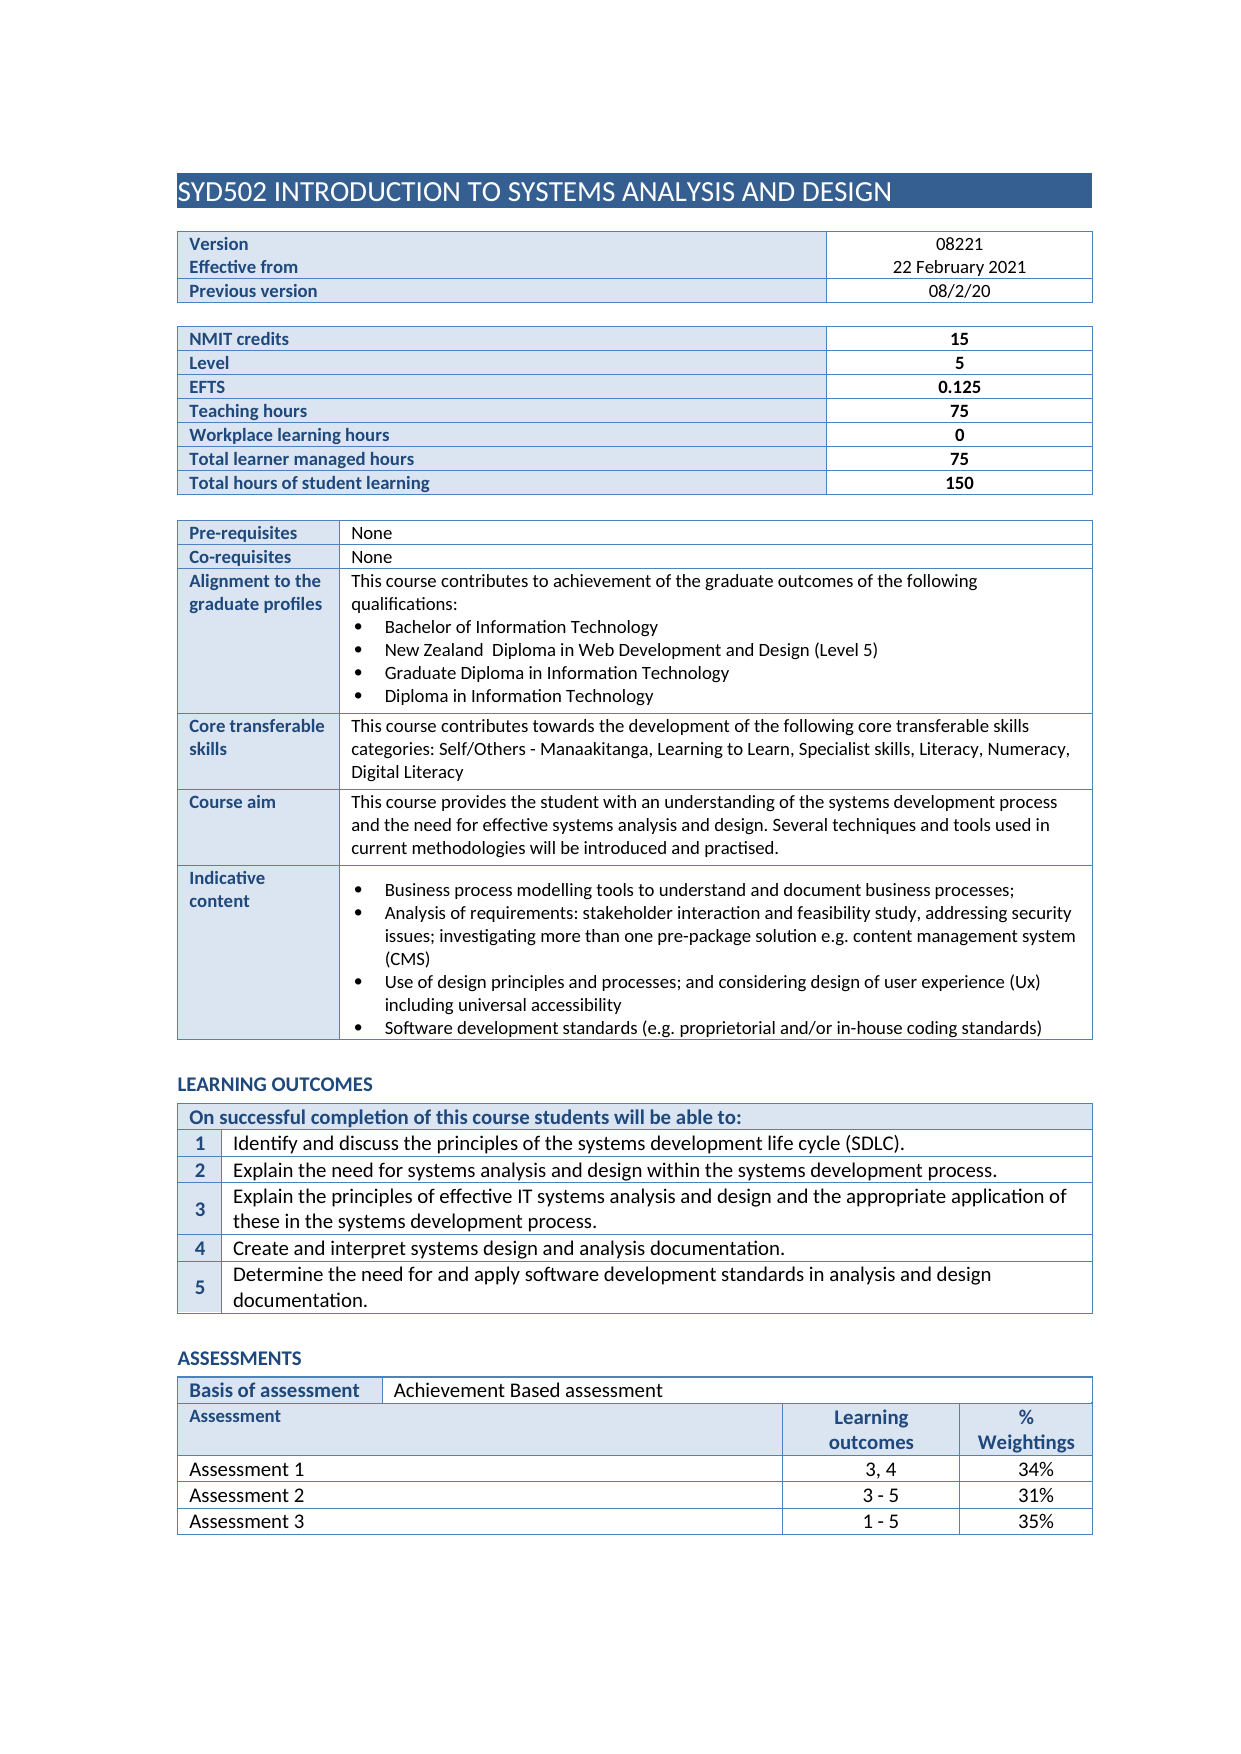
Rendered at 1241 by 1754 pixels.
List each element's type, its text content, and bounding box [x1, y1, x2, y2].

table_cell Total hours of student learning [178, 471, 826, 494]
table_cell Explain the principles of effective IT systems analysis and design and the appropriate application of these in the systems development process. [222, 1183, 1092, 1234]
table_cell Co-requisites [178, 545, 339, 568]
subtitle SYD502 INTRODUCTION TO SYSTEMS ANALYSIS AND DESIGN [177, 173, 1092, 208]
table_header NMIT credits [178, 327, 826, 350]
table_cell Core transferable skills [178, 714, 339, 789]
table_cell 1 [178, 1130, 221, 1156]
table_header Achievement Based assessment [383, 1378, 1092, 1403]
table_cell Total learner managed hours [178, 447, 826, 470]
table_cell 34% [960, 1456, 1092, 1481]
table_cell 5 [178, 1262, 221, 1312]
table_cell Workplace learning hours [178, 423, 826, 446]
table_header None [340, 521, 1092, 544]
table_header Version Effective from [178, 232, 826, 278]
table_cell 35% [960, 1509, 1092, 1534]
table_cell This course provides the student with an understanding of the systems development process and the need for effective systems analysis and design. Several techniques and tools used in current methodologies will be introduced and practised. [340, 790, 1092, 865]
table_cell Explain the need for systems analysis and design within the systems development process. [222, 1157, 1092, 1182]
table_cell Teaching hours [178, 399, 826, 422]
table_cell 75 [827, 399, 1092, 422]
table_cell 3 [178, 1183, 221, 1234]
table_cell 150 [827, 471, 1092, 494]
table_cell Level [178, 351, 826, 374]
table_cell Assessment 1 [178, 1456, 782, 1481]
table_cell This course contributes towards the development of the following core transferable skills categories: Self/Others - Manaakitanga, Learning to Learn, Specialist skills, Literacy, Numeracy, Digital Literacy [340, 714, 1092, 789]
table_header 08221 22 February 2021 [827, 232, 1092, 278]
table_cell Assessment [178, 1404, 782, 1455]
table_header On successful completion of this course students will be able to: [178, 1104, 1092, 1129]
table_cell Learning outcomes [783, 1404, 959, 1455]
table_cell 3 - 5 [783, 1482, 959, 1508]
table_cell Business process modelling tools to understand and document business processes; Analysis of requirements: stakeholder interaction and feasibility study, addressing security issues; investigating more than one pre-package solution e.g. content management system (CMS) Use of design principles and processes; and considering design of user experience (Ux) including universal accessibility Software development standards (e.g. proprietorial and/or in-house coding standards) [340, 866, 1092, 1039]
subtitle ASSESSMENTS [177, 1345, 1092, 1370]
table_cell 5 [827, 351, 1092, 374]
table_cell 0 [827, 423, 1092, 446]
table_cell This course contributes to achievement of the graduate outcomes of the following qualifications: Bachelor of Information Technology New Zealand Diploma in Web Development and Design (Level 5) Graduate Diploma in Information Technology Diploma in Information Technology [340, 569, 1092, 713]
subtitle LEARNING OUTCOMES [177, 1071, 1092, 1097]
table_cell Create and interpret systems design and analysis documentation. [222, 1235, 1092, 1261]
table_cell Indicative content [178, 866, 339, 1039]
table_cell % Weightings [960, 1404, 1092, 1455]
table_cell Assessment 3 [178, 1509, 782, 1534]
table_cell 0.125 [827, 375, 1092, 398]
table_cell Course aim [178, 790, 339, 865]
table_cell 1 - 5 [783, 1509, 959, 1534]
table_cell 75 [827, 447, 1092, 470]
table_cell 2 [178, 1157, 221, 1182]
table_cell Assessment 2 [178, 1482, 782, 1508]
table_cell Previous version [178, 279, 826, 302]
table_header Pre-requisites [178, 521, 339, 544]
table_cell Alignment to the graduate profiles [178, 569, 339, 713]
table_cell EFTS [178, 375, 826, 398]
table_cell 4 [178, 1235, 221, 1261]
table_cell Determine the need for and apply software development standards in analysis and design documentation. [222, 1262, 1092, 1312]
table_cell Identify and discuss the principles of the systems development life cycle (SDLC). [222, 1130, 1092, 1156]
table_cell 31% [960, 1482, 1092, 1508]
table_cell 3, 4 [783, 1456, 959, 1481]
table_header Basis of assessment [178, 1378, 382, 1403]
table_cell 08/2/20 [827, 279, 1092, 302]
table_cell None [340, 545, 1092, 568]
table_header 15 [827, 327, 1092, 350]
